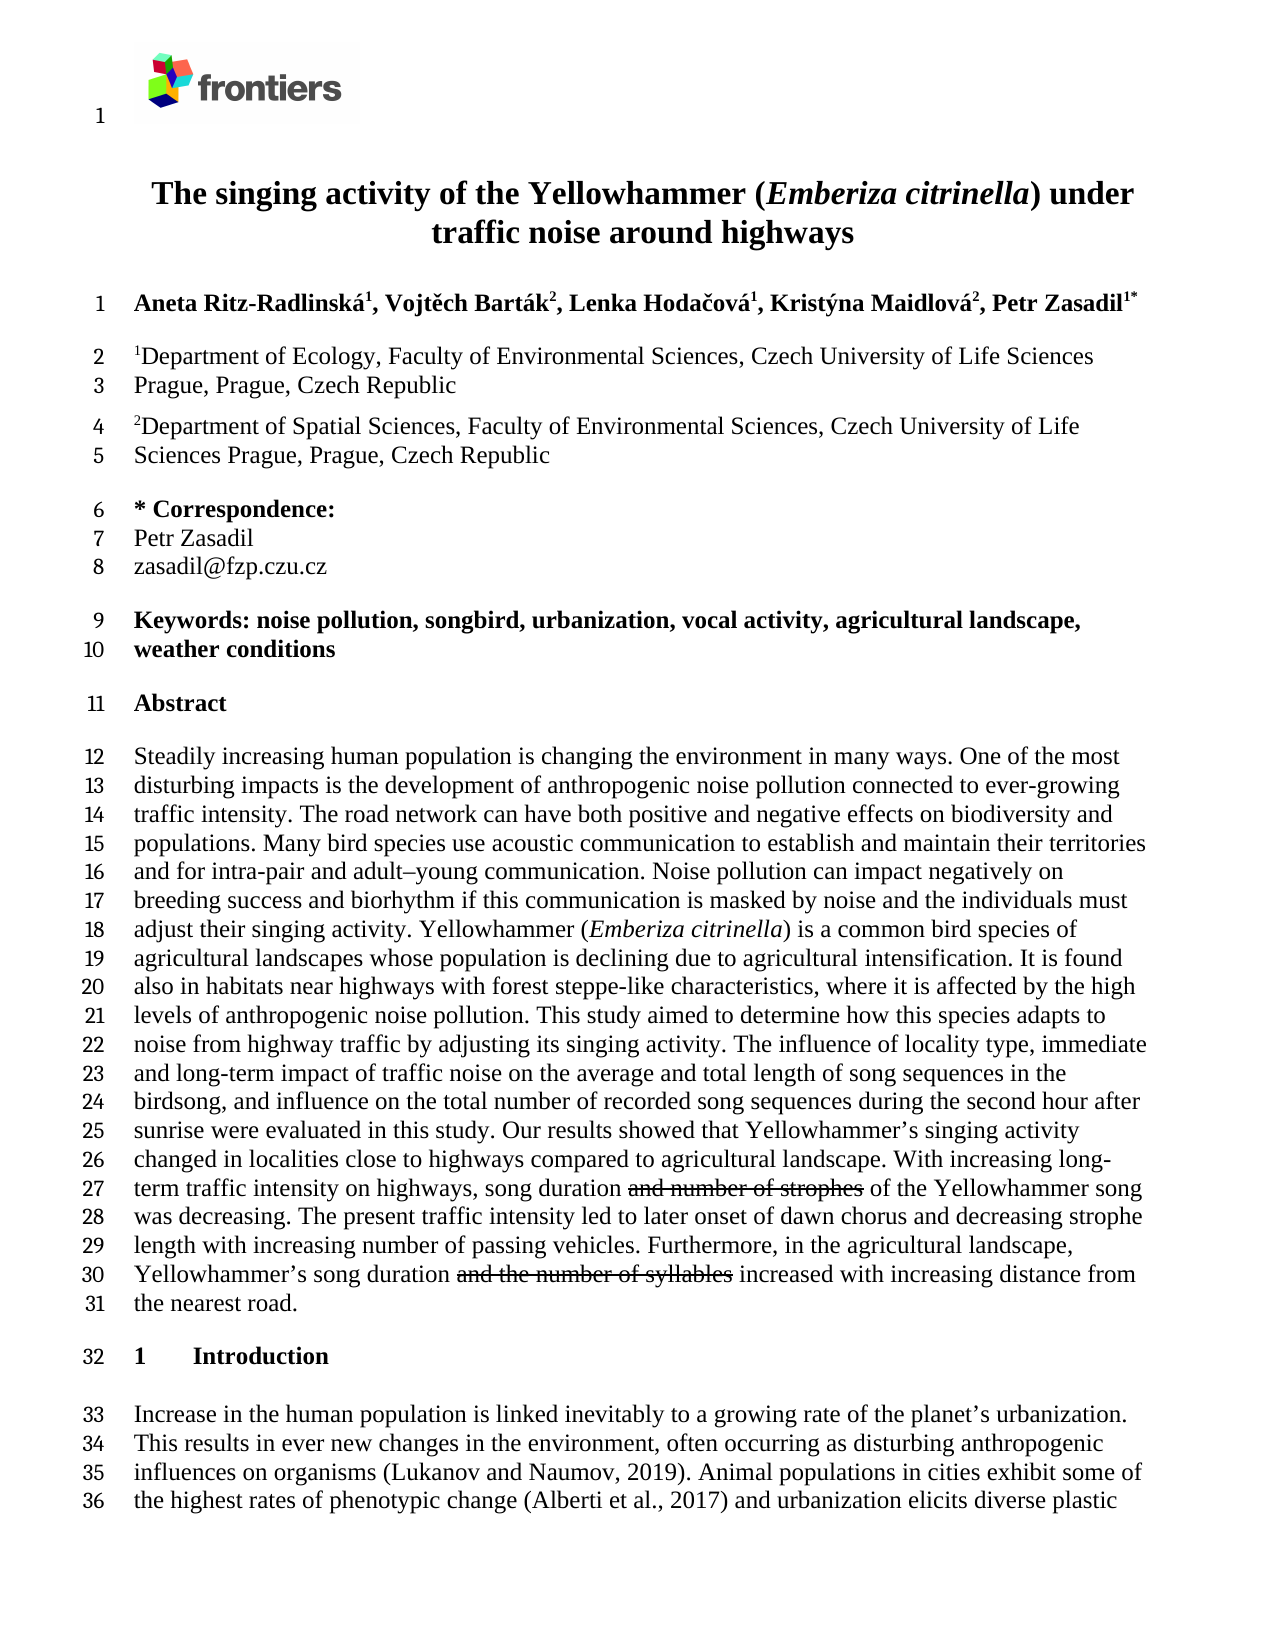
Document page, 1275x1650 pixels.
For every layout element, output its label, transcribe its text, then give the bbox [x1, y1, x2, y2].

title The singing activity of the Yellowhammer (Emberiza citrinella) under traffic noise around highways [133, 173, 1152, 250]
text Steadily increasing human population is changing the environment in many ways. One of the most disturbing impacts is the development of anthropogenic noise pollution connected to ever-growing traffic intensity. The road network can have both positive and negative effects on biodiversity and populations. Many bird species use acoustic communication to establish and maintain their territories and for intra-pair and adult–young communication. Noise pollution can impact negatively on breeding success and biorhythm if this communication is masked by noise and the individuals must adjust their singing activity. Yellowhammer (Emberiza citrinella) is a common bird species of agricultural landscapes whose population is declining due to agricultural intensification. It is found also in habitats near highways with forest steppe-like characteristics, where it is affected by the high levels of anthropogenic noise pollution. This study aimed to determine how this species adapts to noise from highway traffic by adjusting its singing activity. The influence of locality type, immediate and long-term impact of traffic noise on the average and total length of song sequences in the birdsong, and influence on the total number of recorded song sequences during the second hour after sunrise were evaluated in this study. Our results showed that Yellowhammer’s singing activity changed in localities close to highways compared to agricultural landscape. With increasing long-term traffic intensity on highways, song duration and number of strophes of the Yellowhammer song was decreasing. The present traffic intensity led to later onset of dawn chorus and decreasing strophe length with increasing number of passing vehicles. Furthermore, in the agricultural landscape, Yellowhammer’s song duration and the number of syllables increased with increasing distance from the nearest road. [133, 741, 1152, 1316]
list Abstract [133, 688, 1152, 716]
text 1Department of Ecology, Faculty of Environmental Sciences, Czech University of Life Sciences Prague, Prague, Czech Republic [133, 341, 1152, 399]
list Aneta Ritz-Radlinská1, Vojtěch Barták2, Lenka Hodačová1, Kristýna Maidlová2, Petr Zasadil1* [133, 288, 1152, 316]
text 2Department of Spatial Sciences, Faculty of Environmental Sciences, Czech University of Life Sciences Prague, Prague, Czech Republic [133, 411, 1152, 469]
text * Correspondence: Petr Zasadil zasadil@fzp.czu.cz [133, 494, 1152, 580]
list Keywords: noise pollution, songbird, urbanization, vocal activity, agricultural landscape, weather conditions [133, 605, 1152, 663]
subtitle Introduction [133, 1341, 1152, 1370]
picture [133, 42, 361, 124]
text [133, 1399, 1152, 1514]
